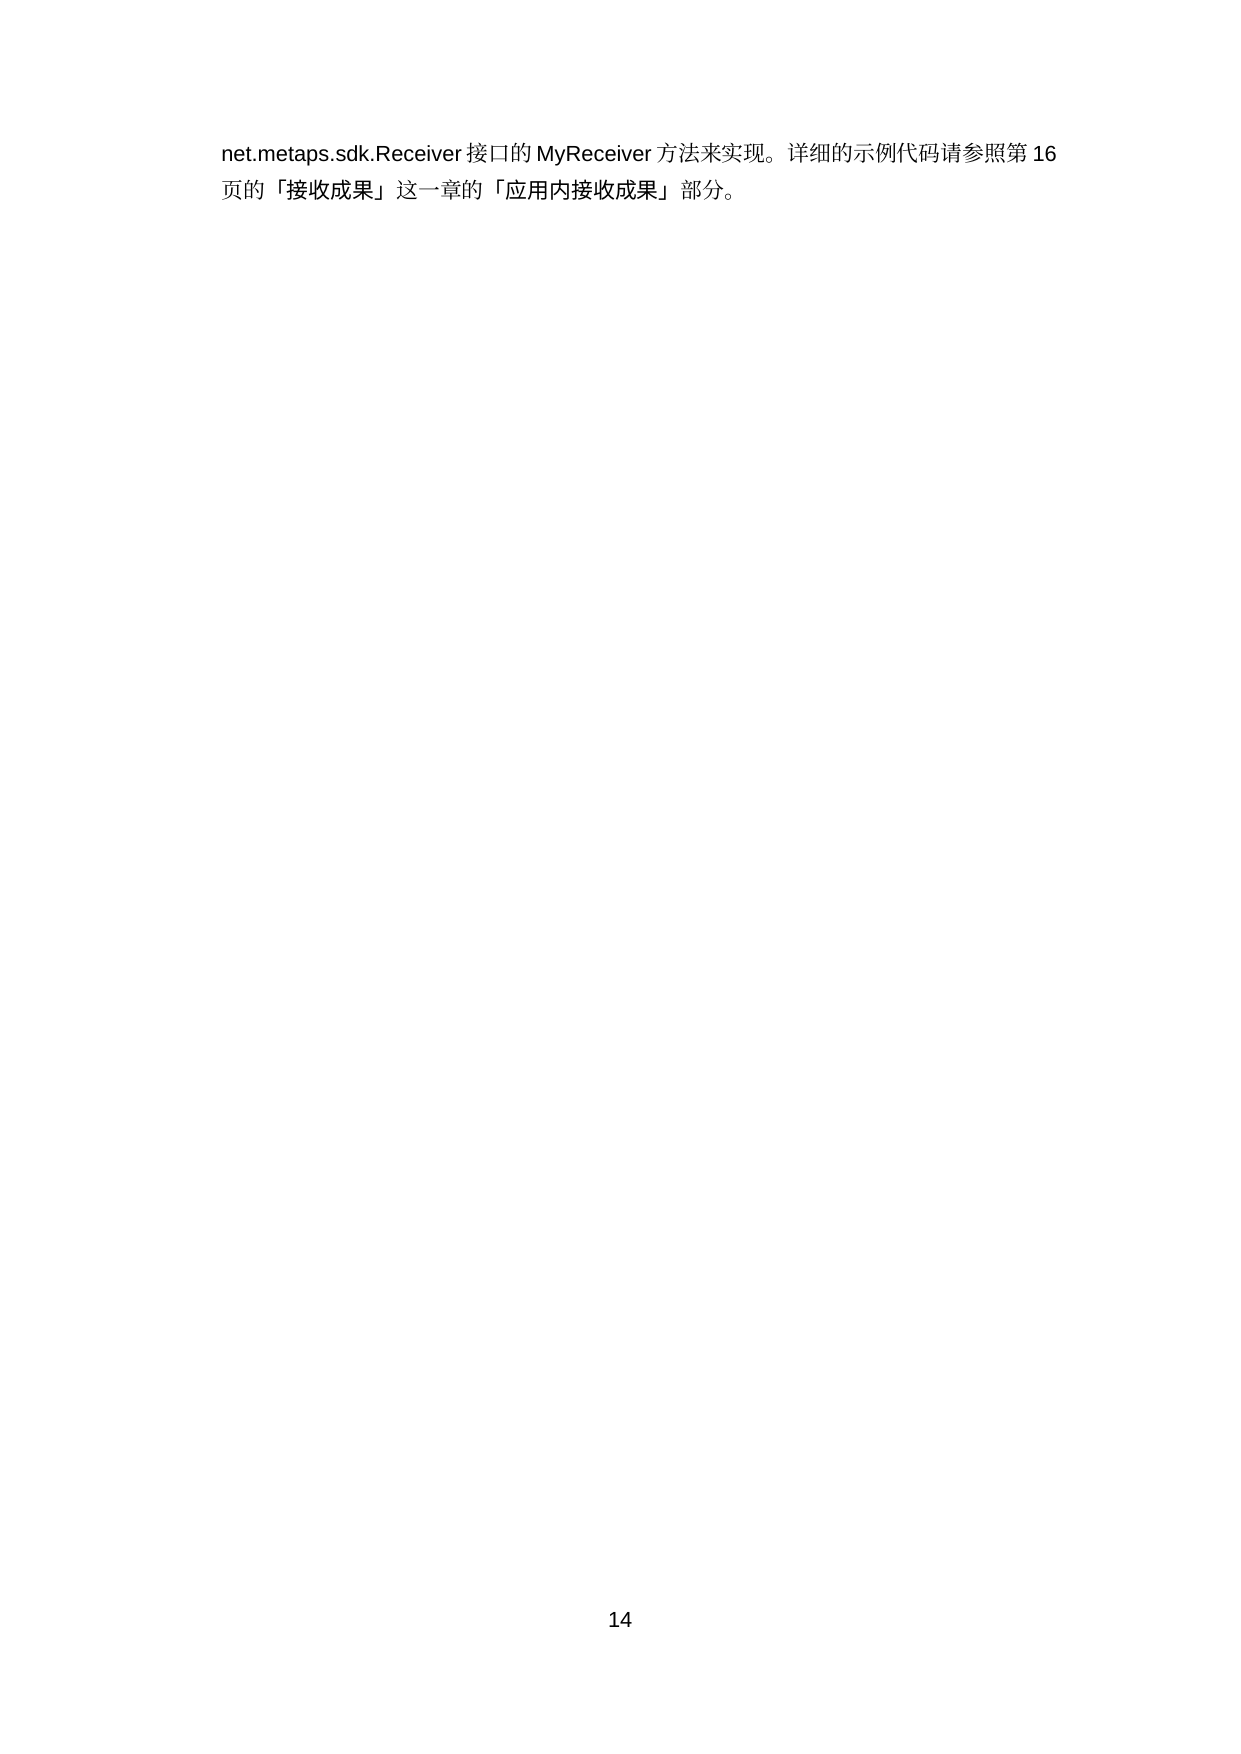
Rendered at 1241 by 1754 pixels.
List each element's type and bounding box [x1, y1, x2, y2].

list [177, 133, 1063, 208]
